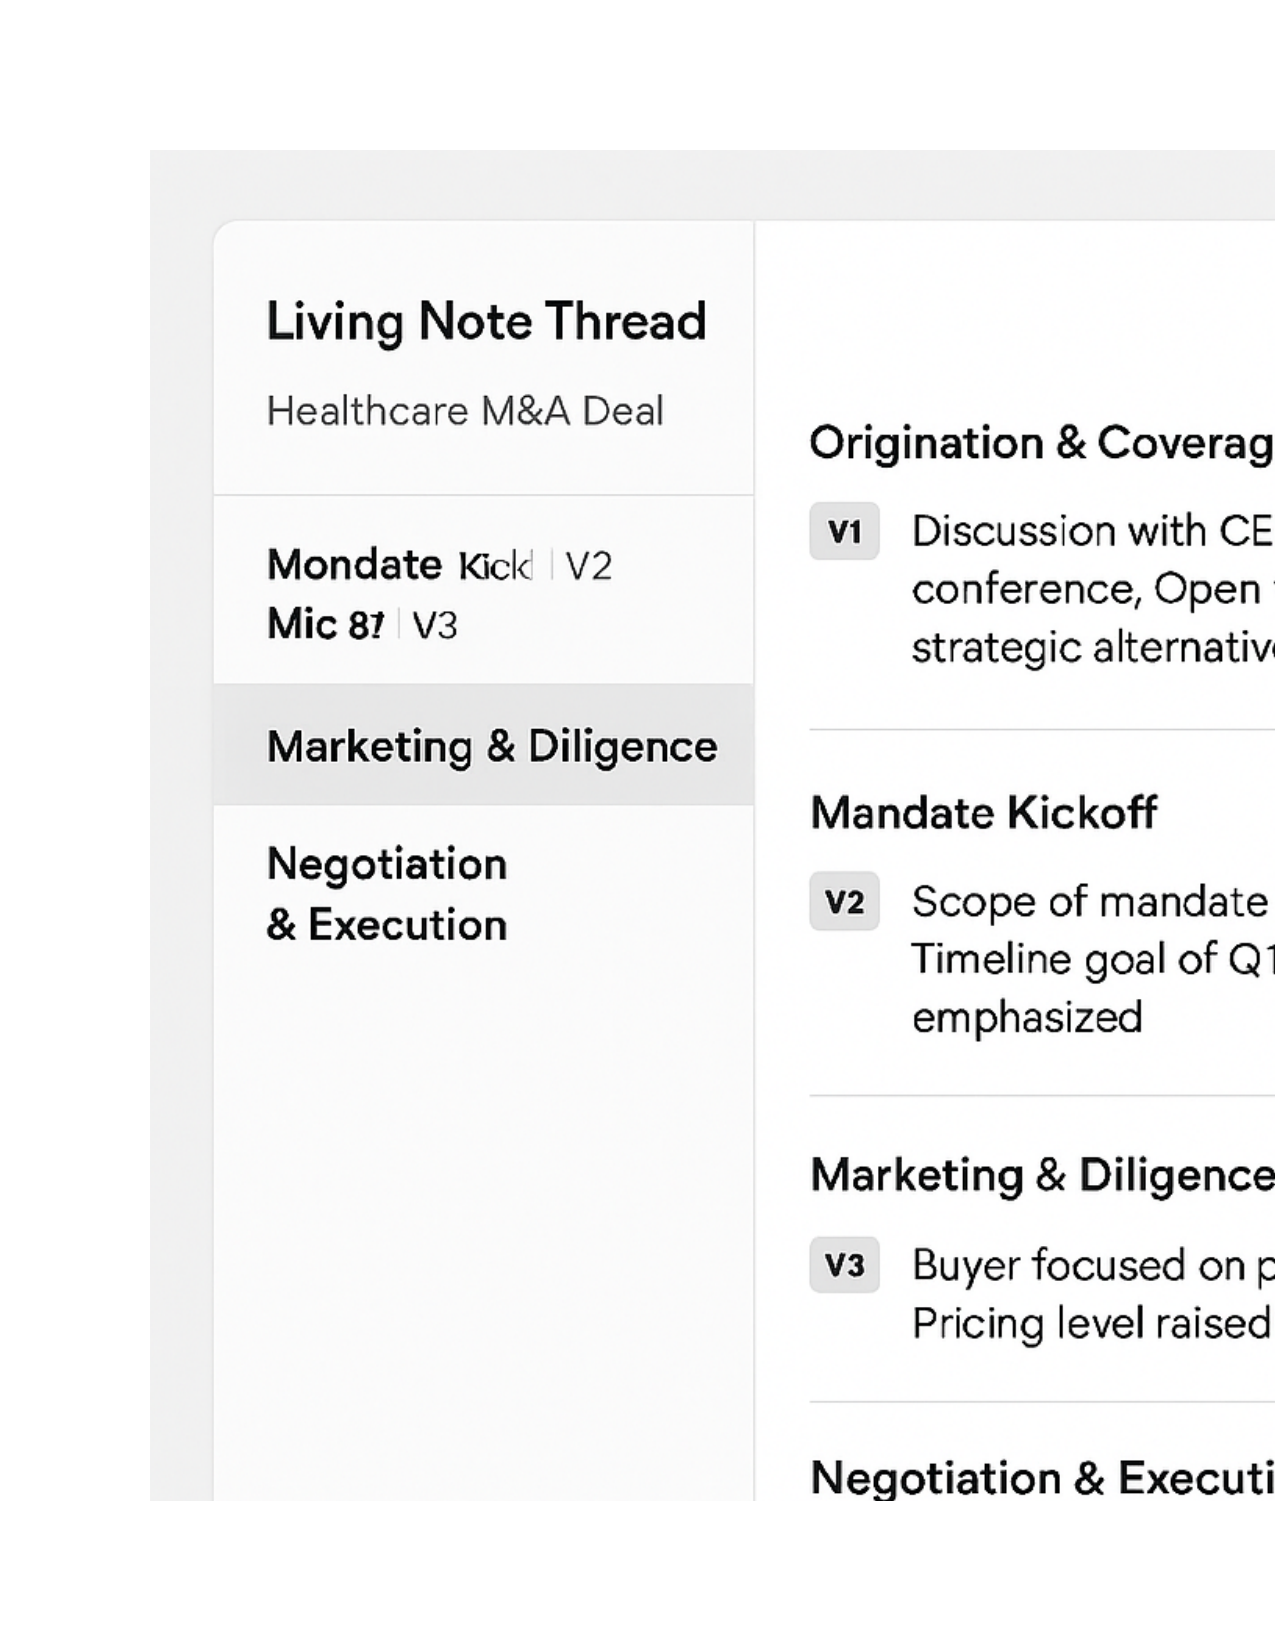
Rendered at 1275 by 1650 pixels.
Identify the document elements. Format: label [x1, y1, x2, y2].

picture [150, 150, 1275, 1501]
